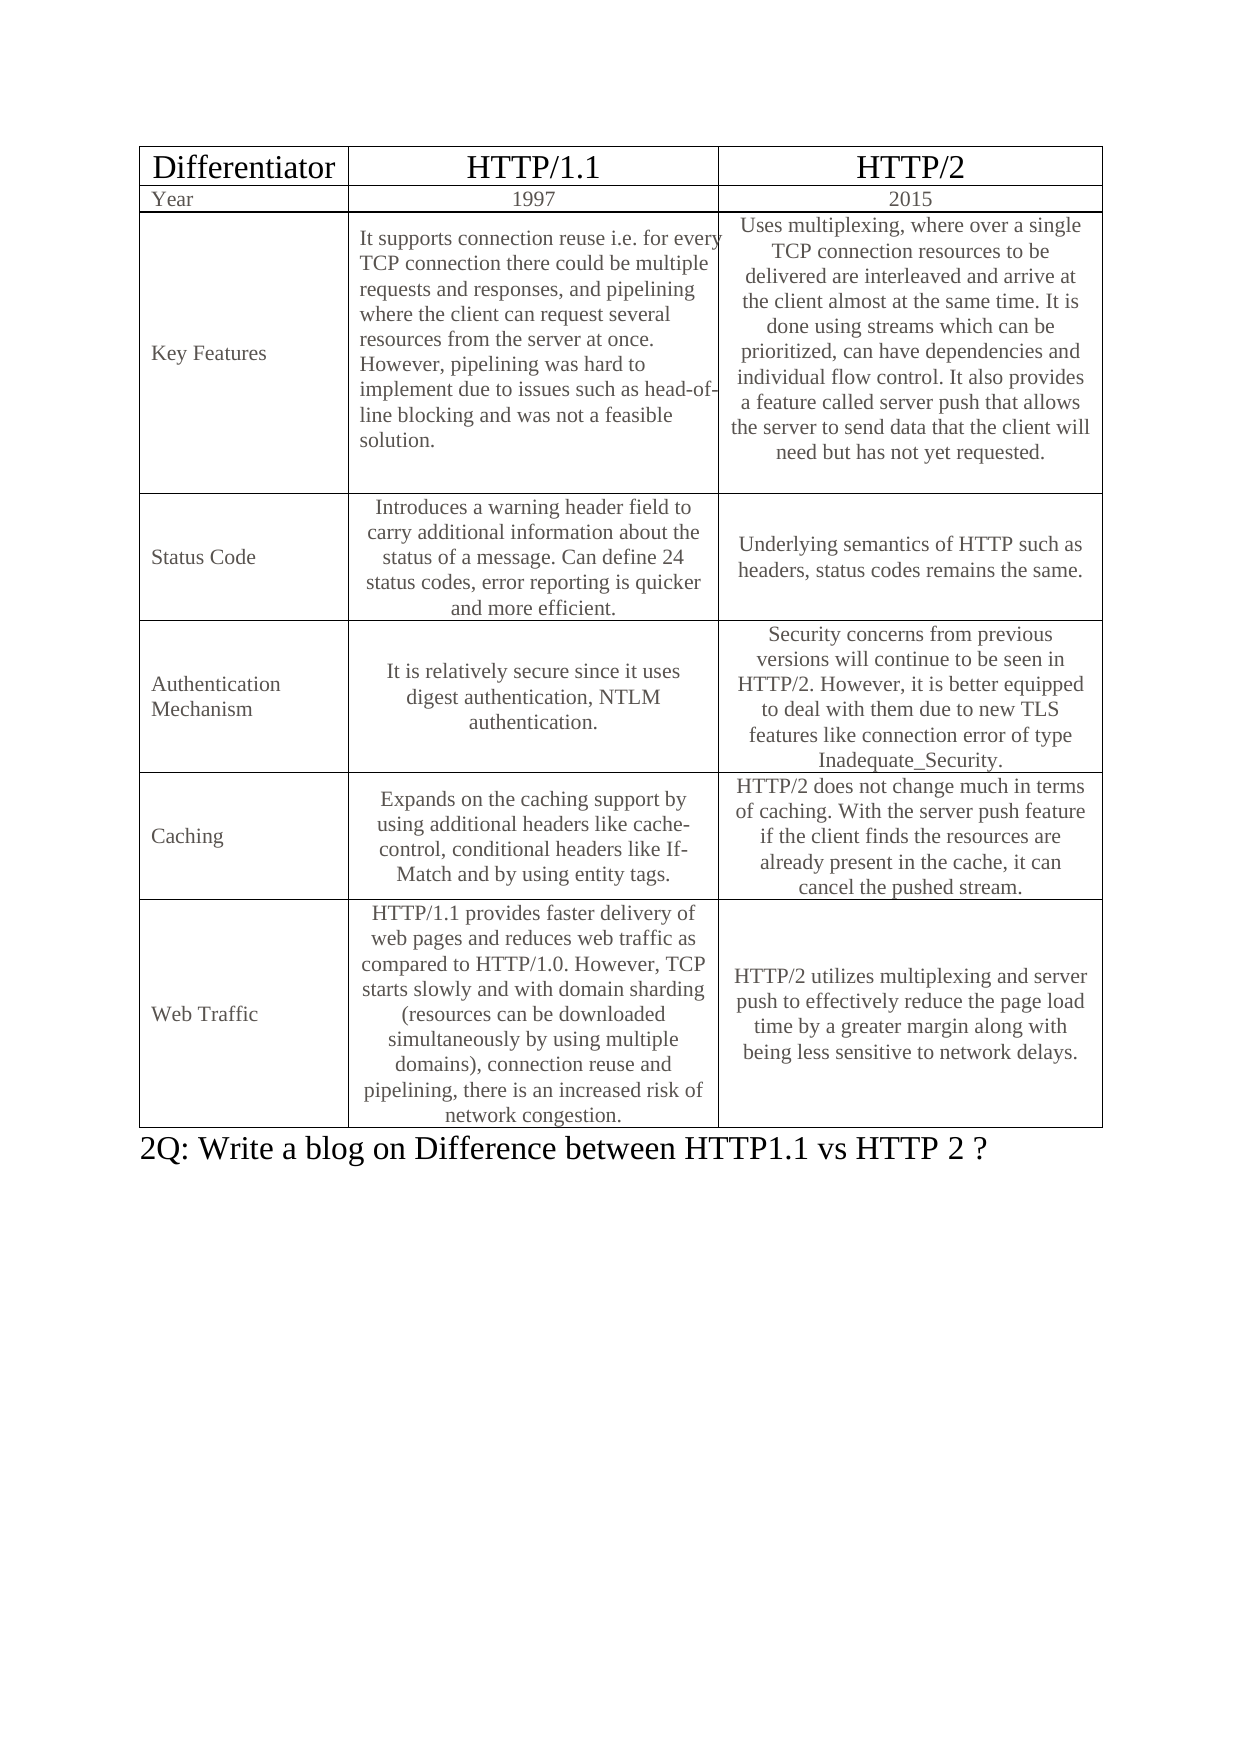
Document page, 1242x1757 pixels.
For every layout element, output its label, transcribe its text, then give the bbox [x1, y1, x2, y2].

text 2Q: Write a blog on Difference between HTTP1.1 vs HTTP 2 ? [139, 1128, 1102, 1166]
table_cell Authentication Mechanism [140, 621, 348, 772]
table_cell It is relatively secure since it uses digest authentication, NTLM authentication. [349, 621, 718, 772]
table_cell 2015 [719, 186, 1102, 211]
table_cell HTTP/2 utilizes multiplexing and server push to effectively reduce the page load time by a greater margin along with being less sensitive to network delays. [719, 900, 1102, 1127]
table_cell Web Traffic [140, 900, 348, 1127]
table_cell Caching [140, 773, 348, 899]
table_cell HTTP/2 does not change much in terms of caching. With the server push feature if the client finds the resources are already present in the cache, it can cancel the pushed stream. [719, 773, 1102, 899]
table_cell 1997 [349, 186, 718, 211]
table_cell Security concerns from previous versions will continue to be seen in HTTP/2. However, it is better equipped to deal with them due to new TLS features like connection error of type Inadequate_Security. [719, 621, 1102, 772]
table_header Differentiator [140, 147, 348, 185]
table_cell Underlying semantics of HTTP such as headers, status codes remains the same. [719, 494, 1102, 620]
table_header HTTP/1.1 [349, 147, 718, 185]
table_cell Status Code [140, 494, 348, 620]
table_cell Uses multiplexing, where over a single TCP connection resources to be delivered are interleaved and arrive at the client almost at the same time. It is done using streams which can be prioritized, can have dependencies and individual flow control. It also provides a feature called server push that allows the server to send data that the client will need but has not yet requested. [719, 213, 1102, 493]
table_header HTTP/2 [719, 147, 1102, 185]
table_cell Expands on the caching support by using additional headers like cache-control, conditional headers like If-Match and by using entity tags. [349, 773, 718, 899]
table_cell Introduces a warning header field to carry additional information about the status of a message. Can define 24 status codes, error reporting is quicker and more efficient. [349, 494, 718, 620]
table_cell HTTP/1.1 provides faster delivery of web pages and reduces web traffic as compared to HTTP/1.0. However, TCP starts slowly and with domain sharding (resources can be downloaded simultaneously by using multiple domains), connection reuse and pipelining, there is an increased risk of network congestion. [349, 900, 718, 1127]
table_cell Key Features [140, 213, 348, 493]
table_cell Year [140, 186, 348, 211]
table_cell It supports connection reuse i.e. for every TCP connection there could be multiple requests and responses, and pipelining where the client can request several resources from the server at once. However, pipelining was hard to implement due to issues such as head-of-line blocking and was not a feasible solution. [349, 213, 718, 493]
